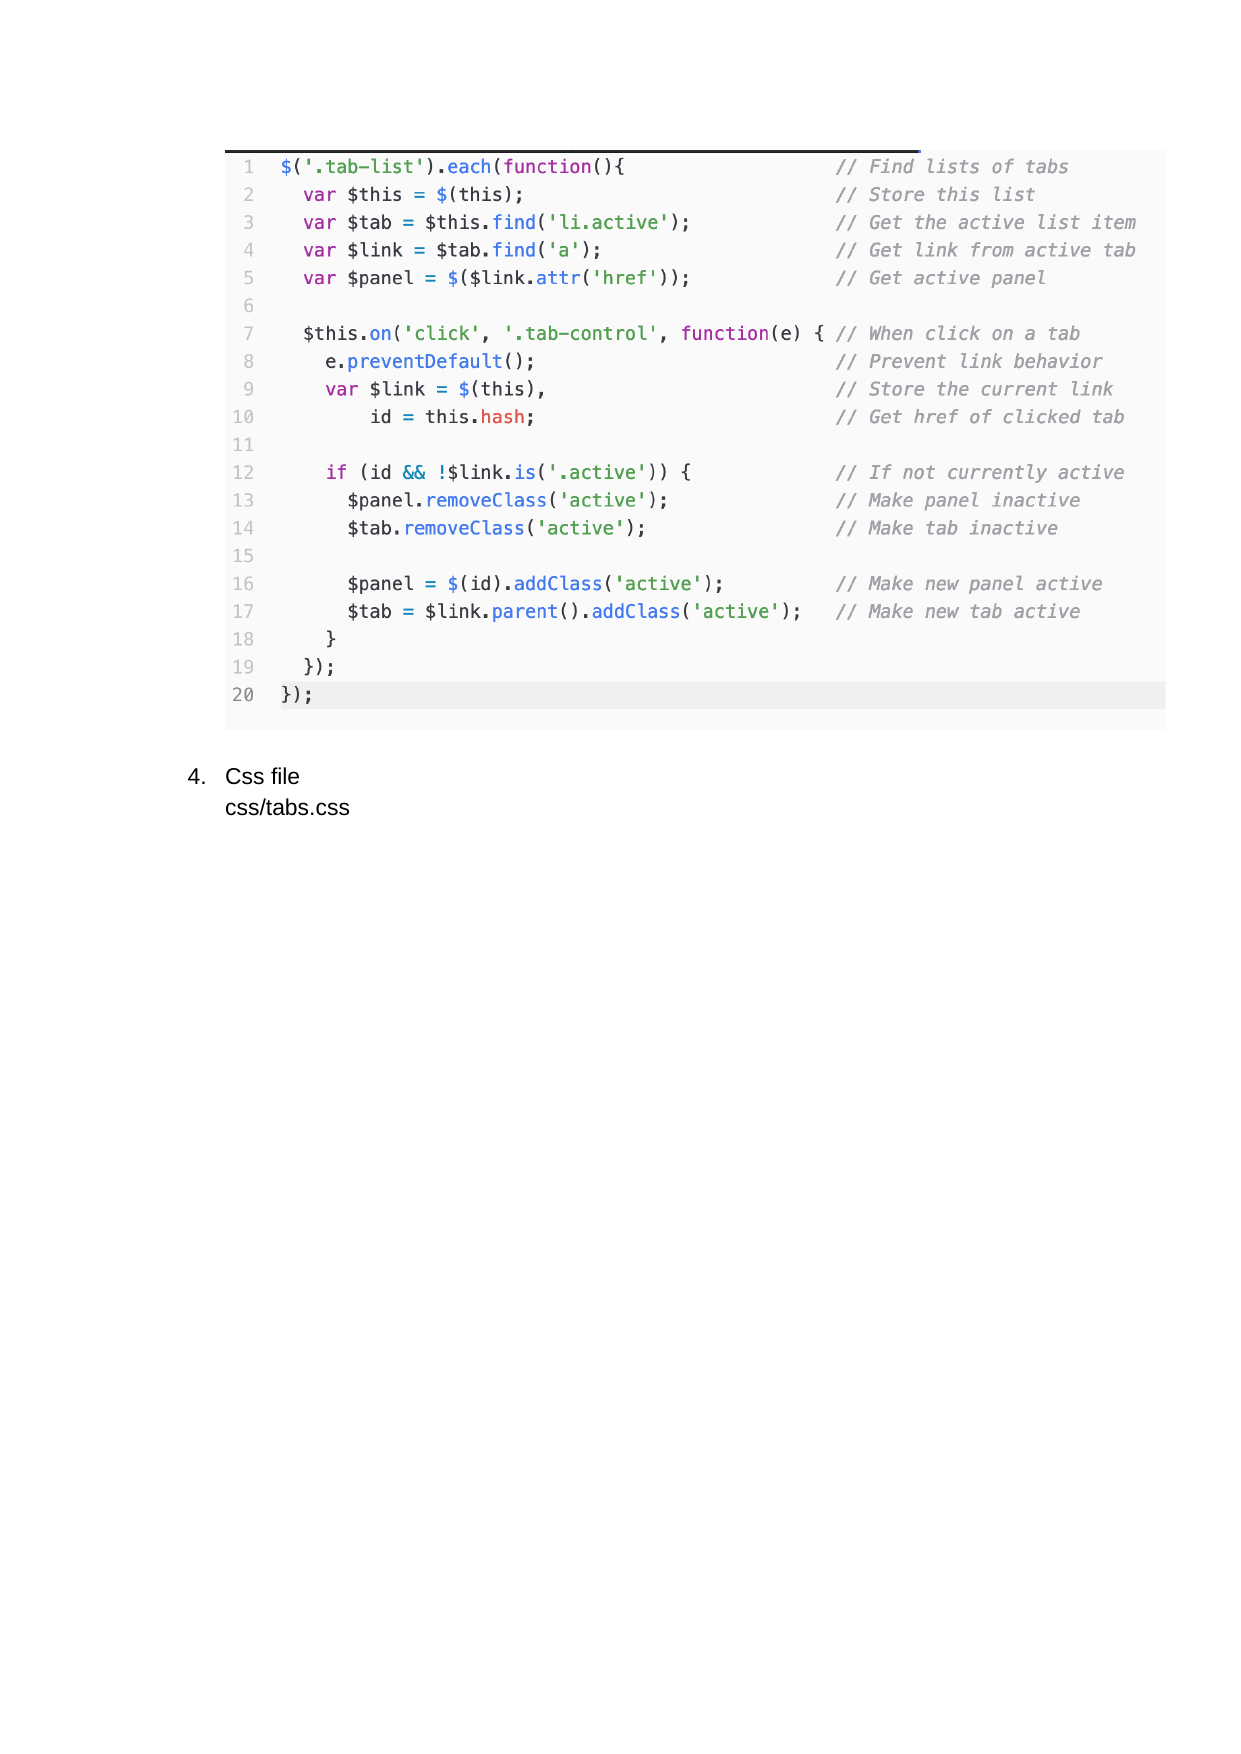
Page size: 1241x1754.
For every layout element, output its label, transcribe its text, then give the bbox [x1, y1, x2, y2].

list Css file [187, 763, 1090, 789]
picture [225, 150, 1166, 730]
text css/tabs.css [225, 793, 1090, 820]
